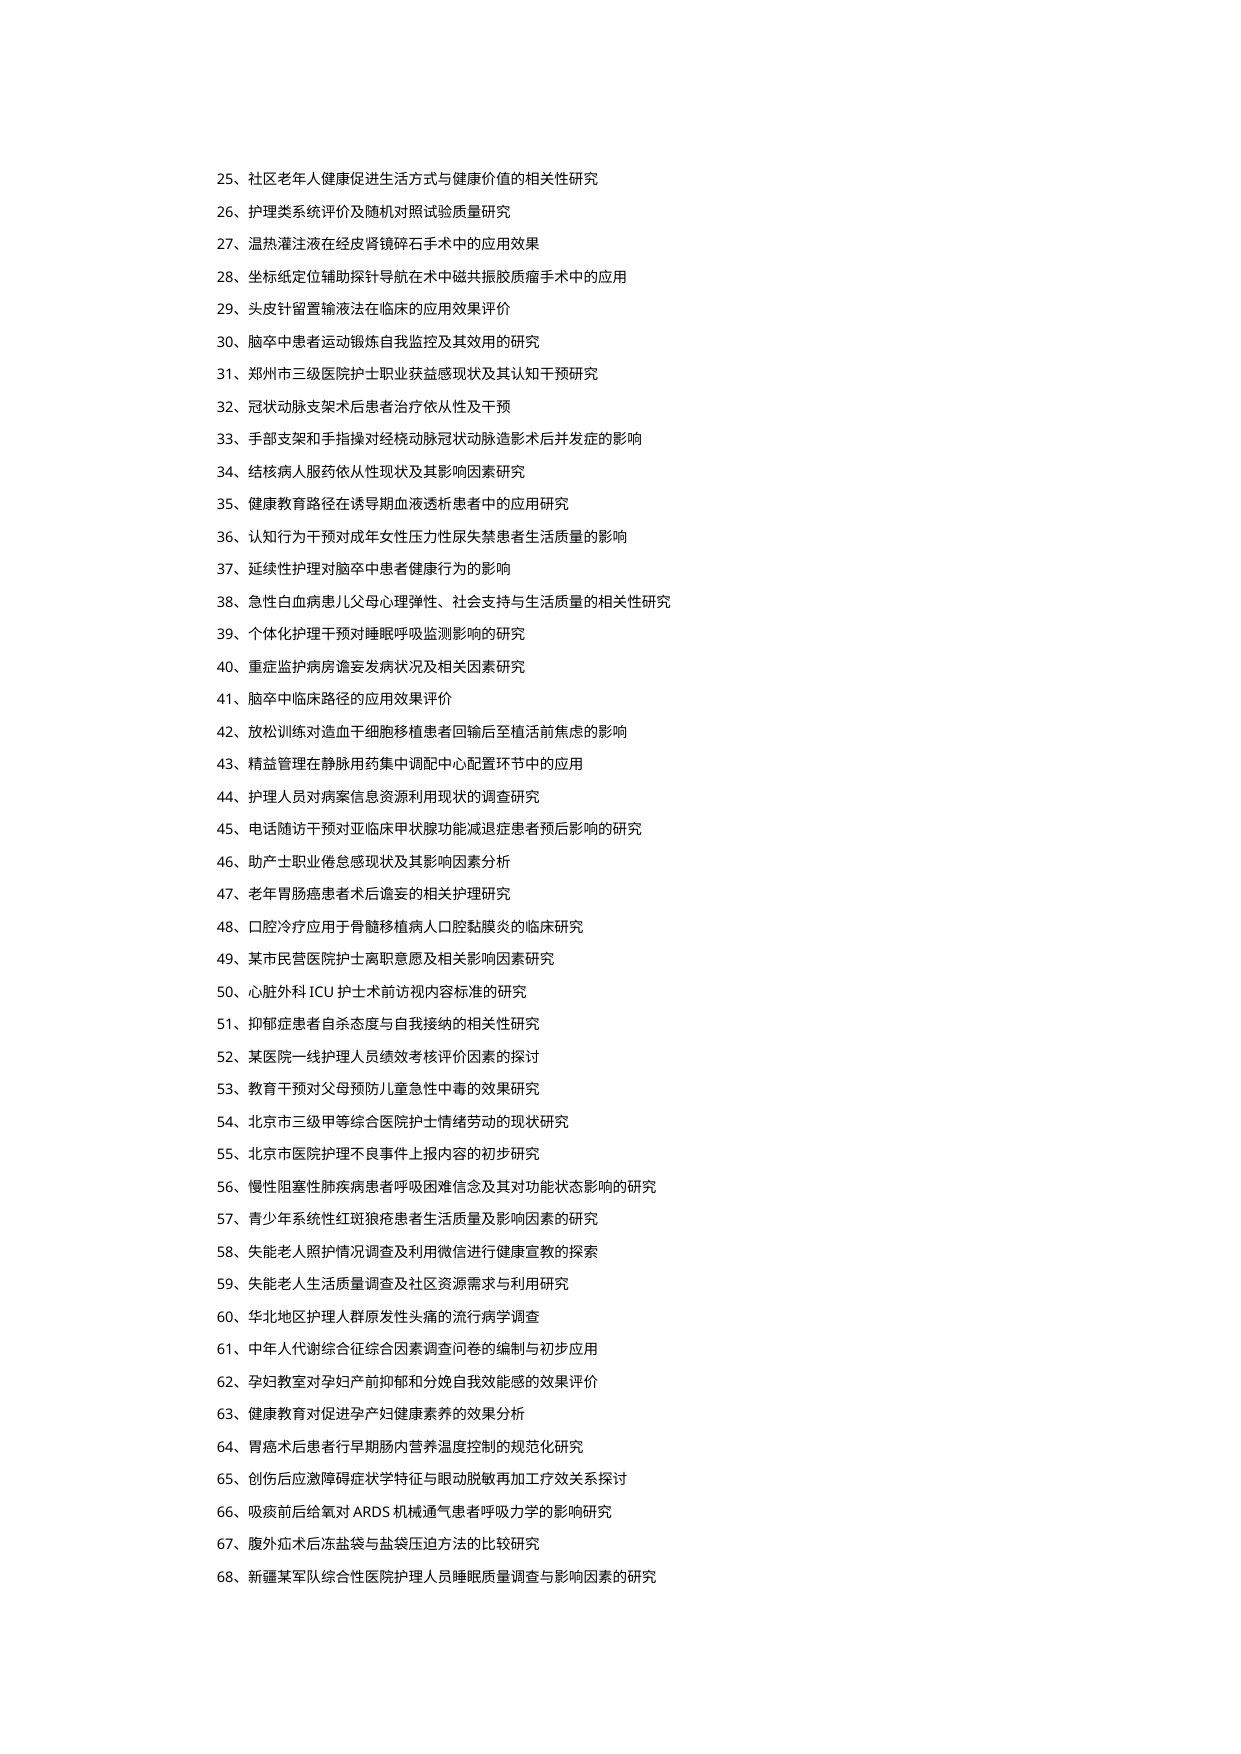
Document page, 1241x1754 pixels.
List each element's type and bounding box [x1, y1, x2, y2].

text [187, 162, 1053, 1592]
